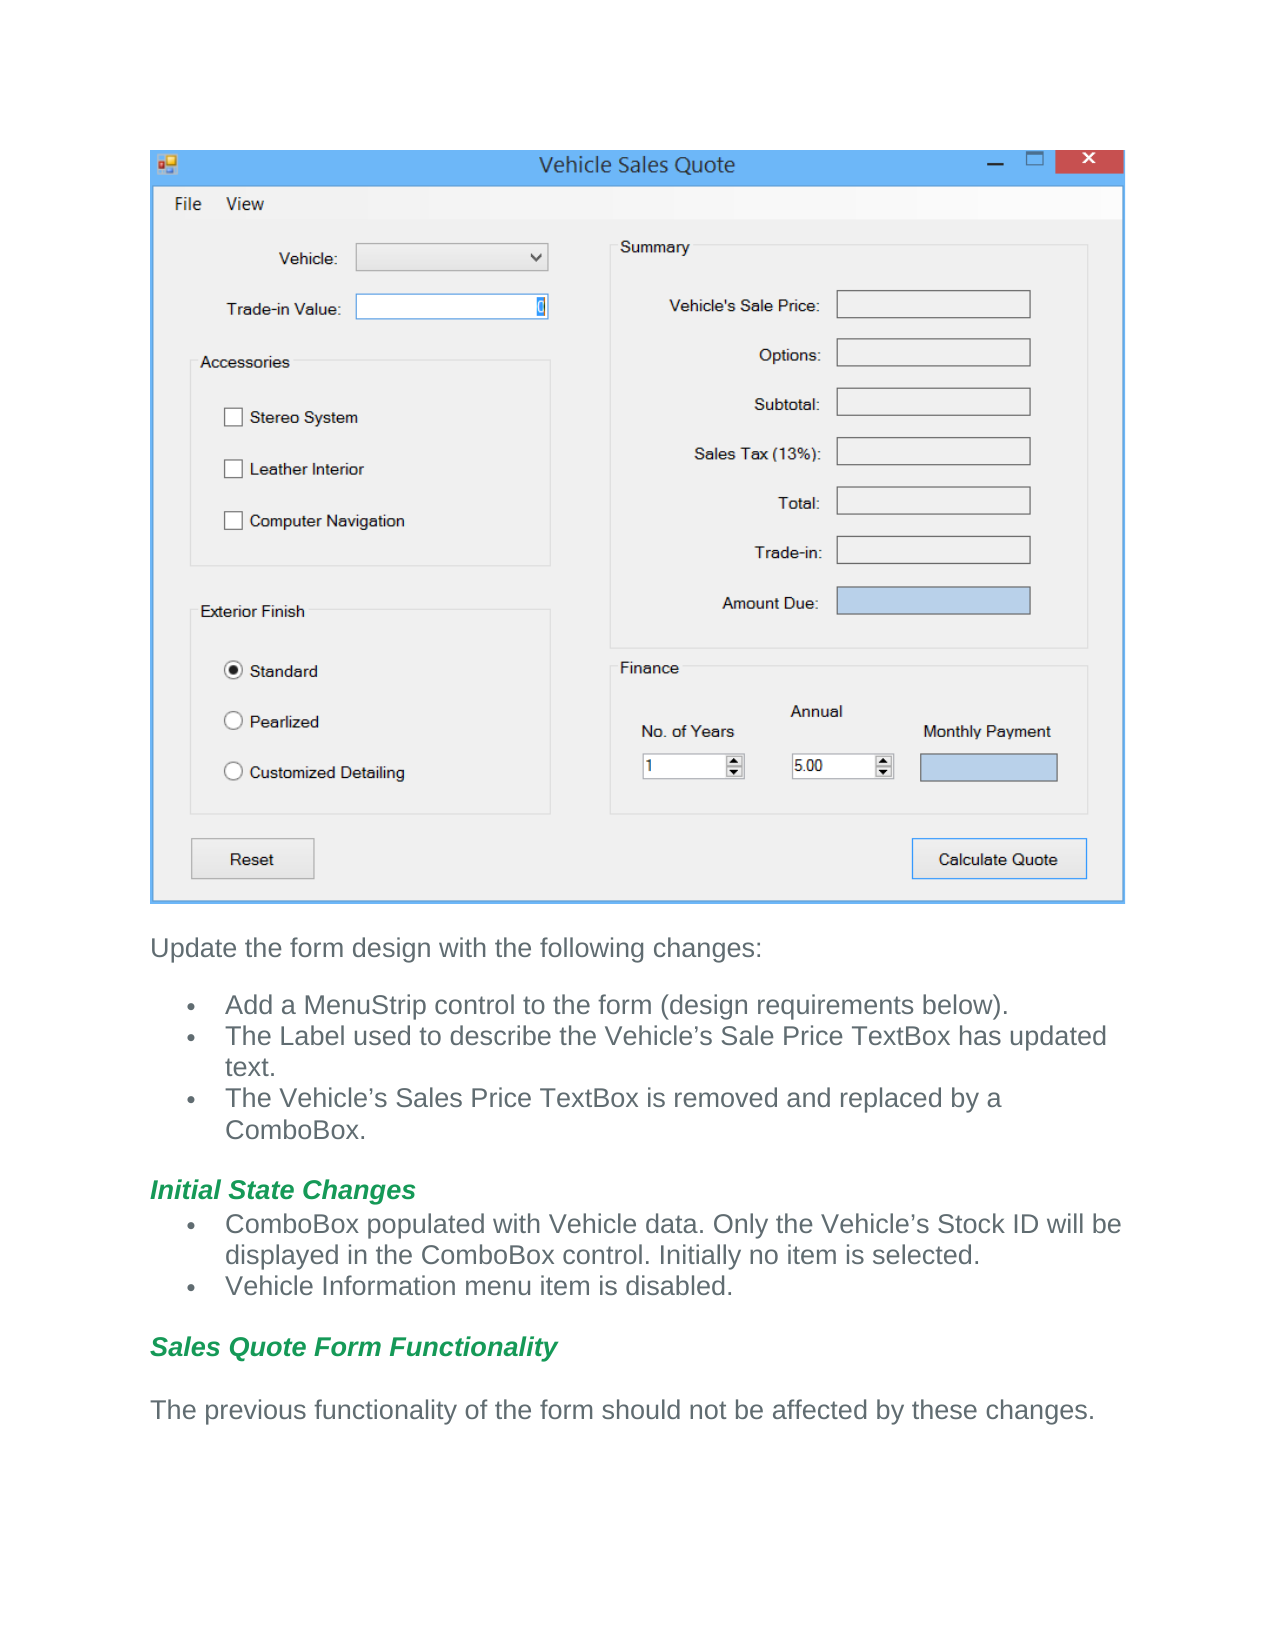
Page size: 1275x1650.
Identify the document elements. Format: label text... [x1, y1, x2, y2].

list ComboBox populated with Vehicle data. Only the Vehicle’s Stock ID will be displayed in the ComboBox control. Initially no item is selected. [187, 1208, 1125, 1270]
text The previous functionality of the form should not be affected by these changes. [150, 1394, 1125, 1425]
picture [150, 150, 1125, 904]
list The Label used to describe the Vehicle’s Sale Price TextBox has updated text. [187, 1020, 1125, 1082]
text Update the form design with the following changes: [150, 932, 1125, 964]
subtitle Sales Quote Form Functionality [150, 1331, 1125, 1362]
list The Vehicle’s Sales Price TextBox is removed and replaced by a ComboBox. [187, 1082, 1125, 1145]
list Vehicle Information menu item is disabled. [187, 1270, 1125, 1302]
list Add a MenuStrip control to the form (design requirements below). [187, 989, 1125, 1020]
subtitle Initial State Changes [150, 1174, 1125, 1205]
